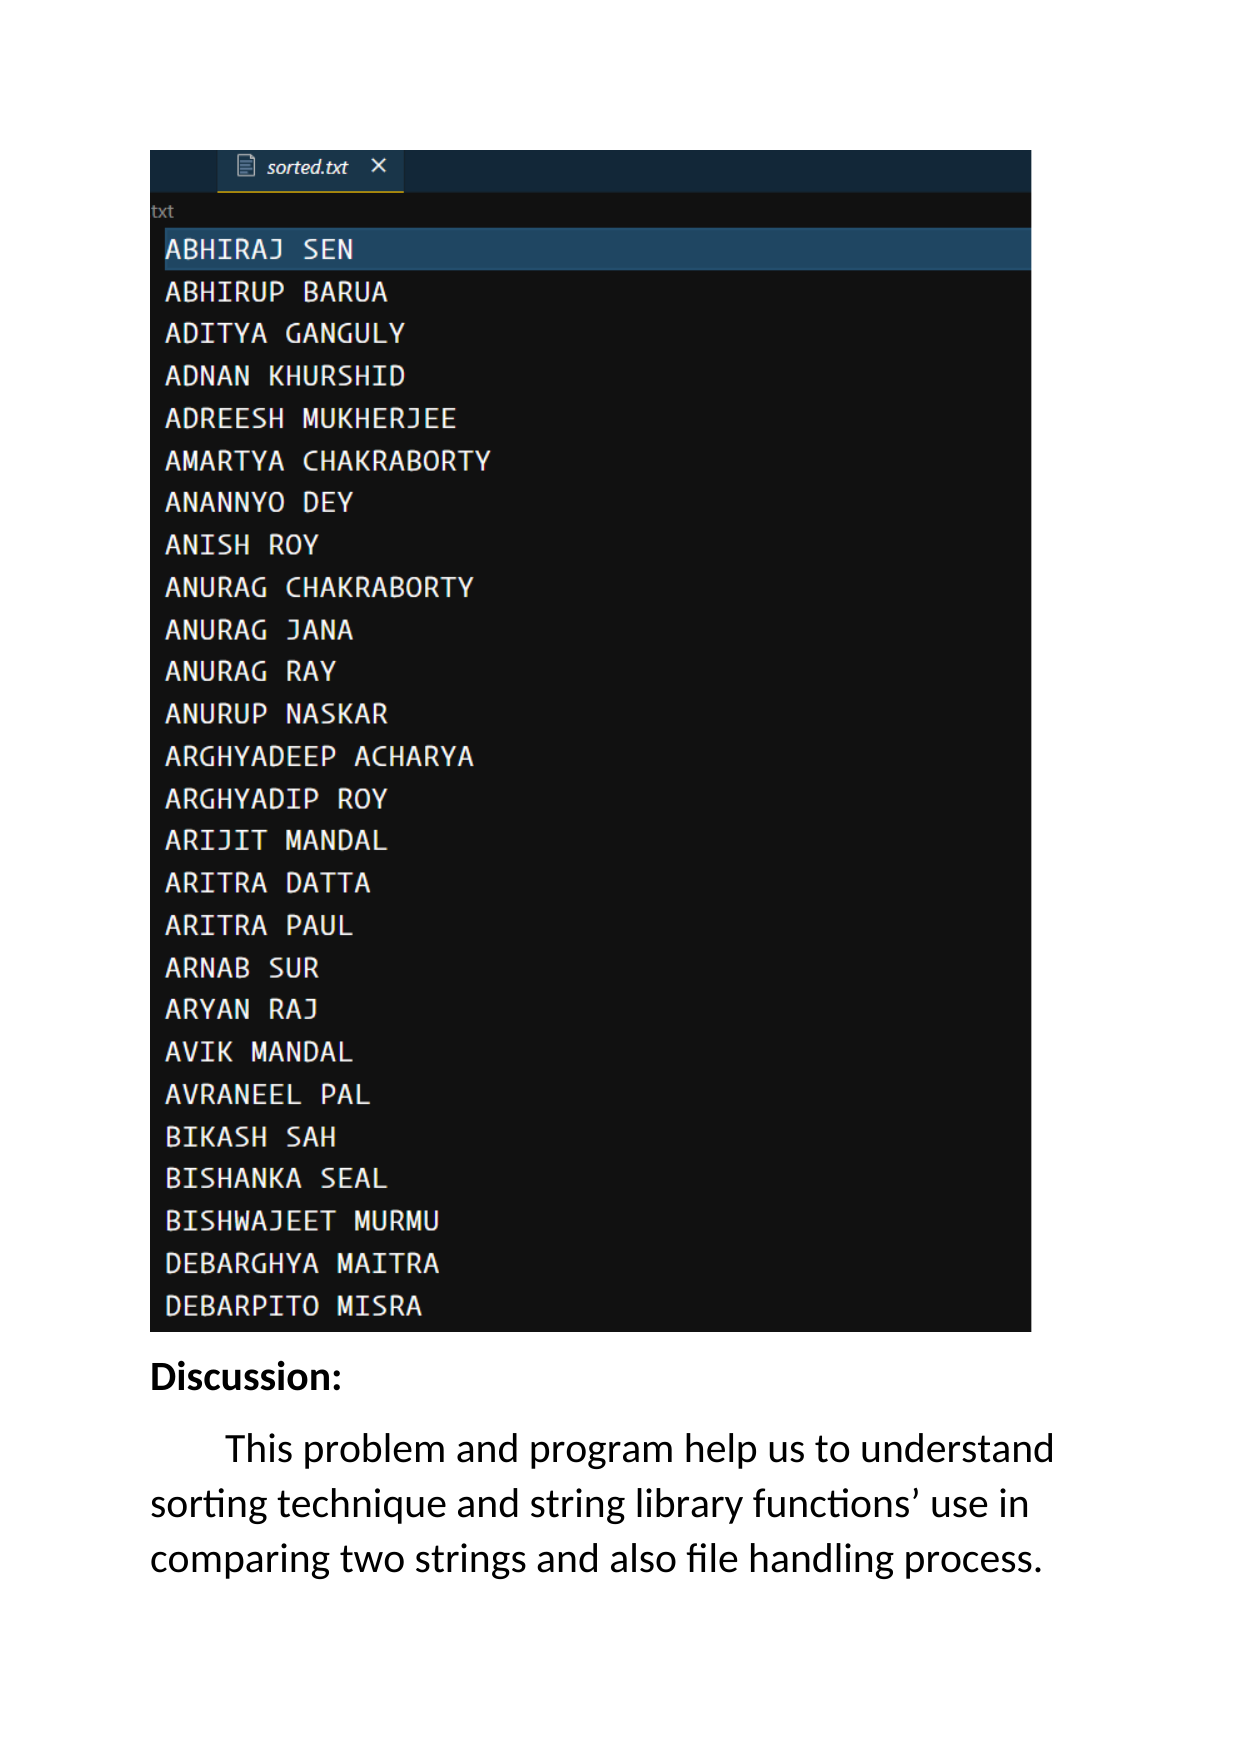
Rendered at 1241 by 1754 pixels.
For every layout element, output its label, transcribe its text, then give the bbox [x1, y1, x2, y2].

picture [150, 150, 1032, 1332]
text Discussion: [150, 1350, 1090, 1401]
text This problem and program help us to understand sorting technique and string library functions’ use in comparing two strings and also file handling process. [150, 1422, 1090, 1582]
